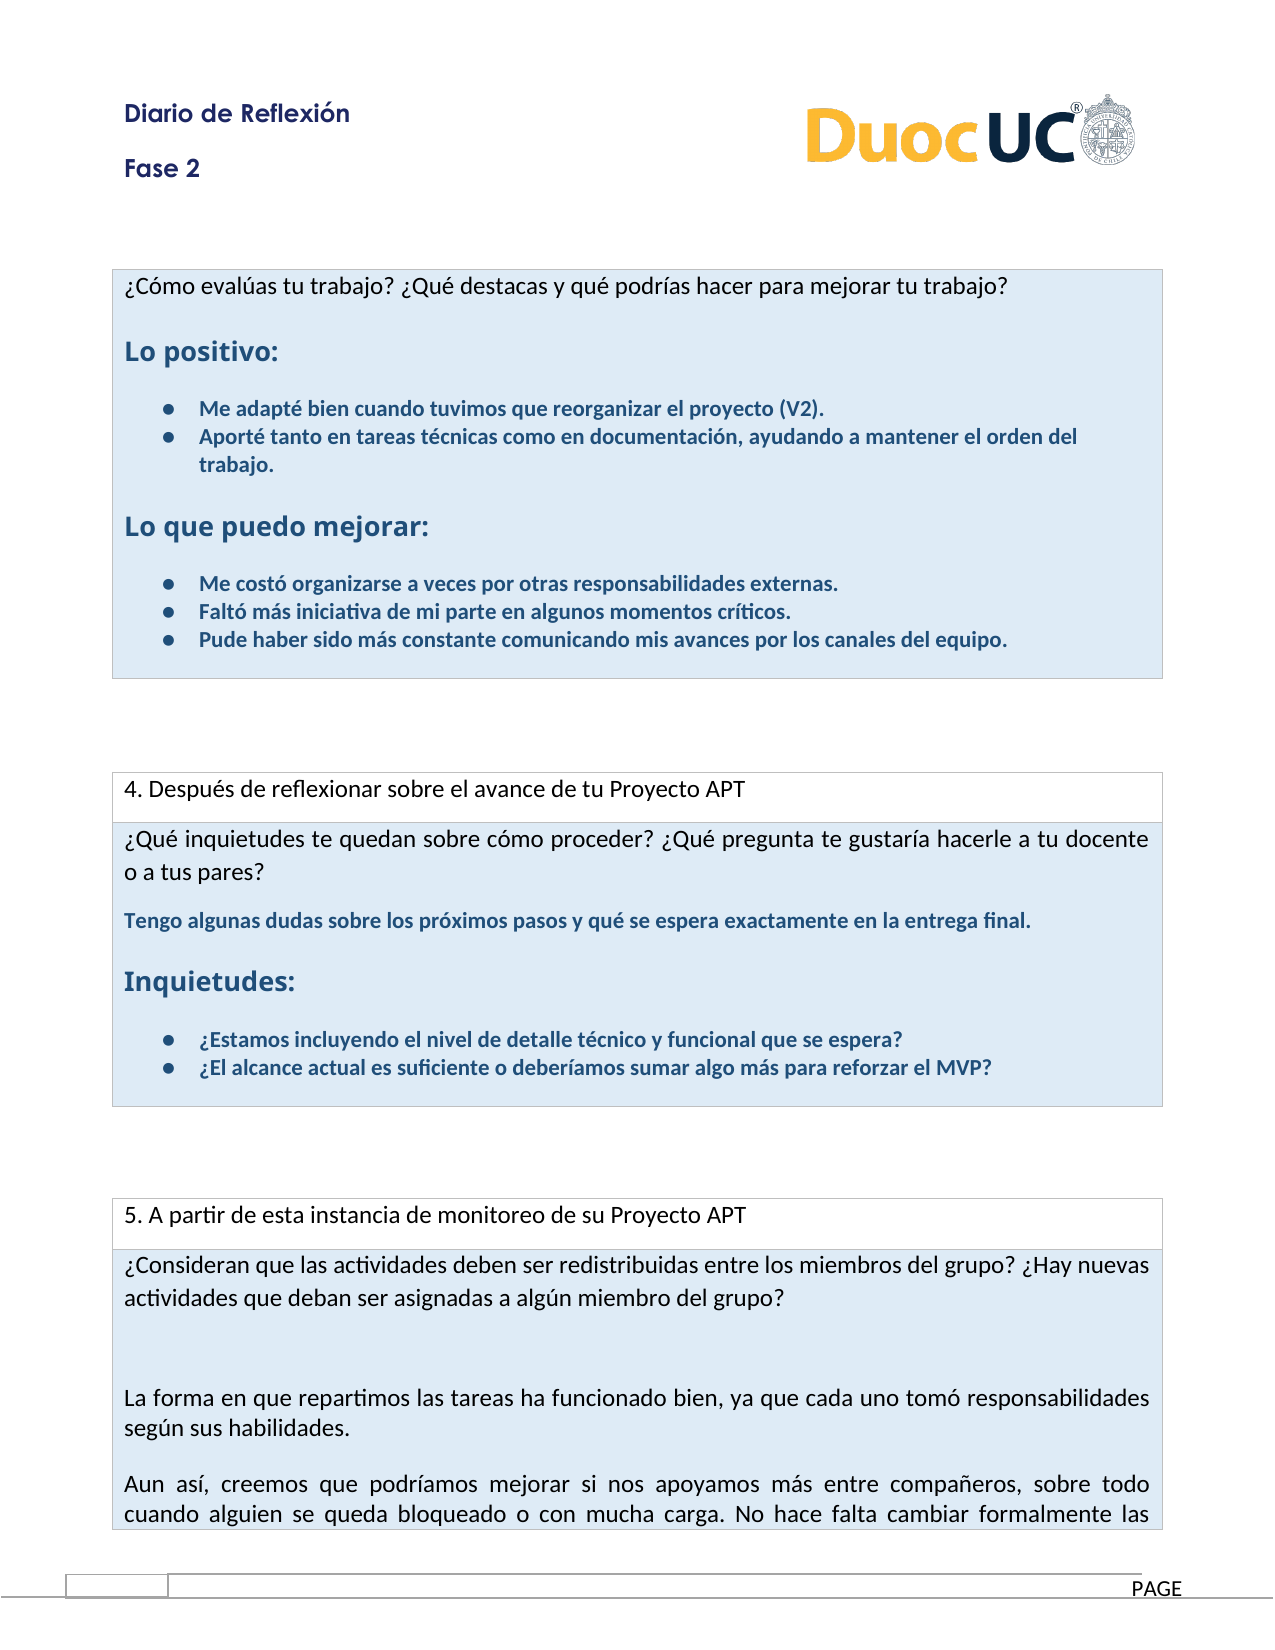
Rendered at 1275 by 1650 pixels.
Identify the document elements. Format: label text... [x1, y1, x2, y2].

table_cell ¿Qué inquietudes te quedan sobre cómo proceder? ¿Qué pregunta te gustaría hacerle a tu docente o a tus pares? Tengo algunas dudas sobre los próximos pasos y qué se espera exactamente en la entrega final. Inquietudes: ¿Estamos incluyendo el nivel de detalle técnico y funcional que se espera? ¿El alcance actual es suficiente o deberíamos sumar algo más para reforzar el MVP? [113, 823, 1162, 1106]
table_header 4. Después de reflexionar sobre el avance de tu Proyecto APT [113, 773, 1162, 822]
table_cell ¿Cómo evalúas tu trabajo? ¿Qué destacas y qué podrías hacer para mejorar tu trabajo? Lo positivo: Me adapté bien cuando tuvimos que reorganizar el proyecto (V2). Aporté tanto en tareas técnicas como en documentación, ayudando a mantener el orden del trabajo. Lo que puedo mejorar: Me costó organizarse a veces por otras responsabilidades externas. Faltó más iniciativa de mi parte en algunos momentos críticos. Pude haber sido más constante comunicando mis avances por los canales del equipo. [113, 270, 1162, 678]
picture [807, 94, 1135, 165]
table_header 5. A partir de esta instancia de monitoreo de su Proyecto APT [113, 1199, 1162, 1249]
